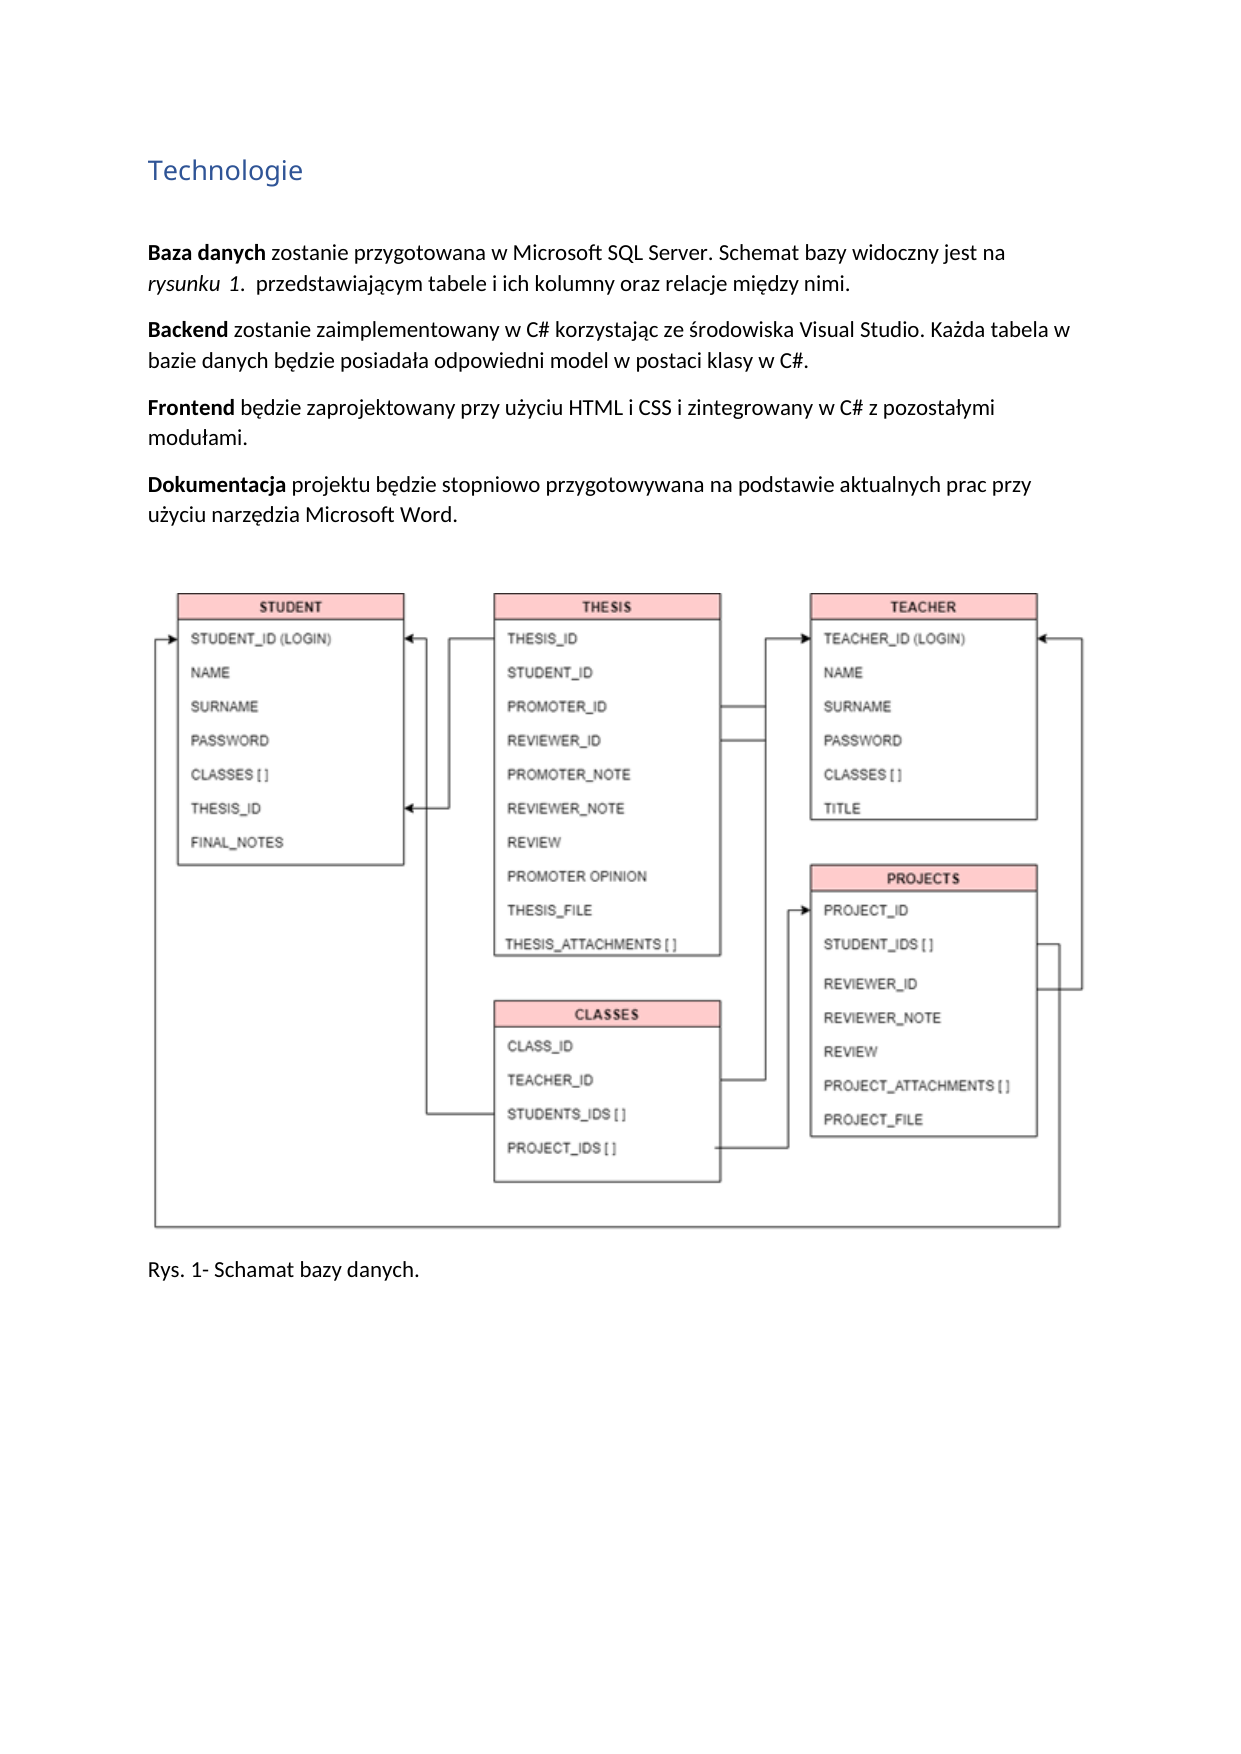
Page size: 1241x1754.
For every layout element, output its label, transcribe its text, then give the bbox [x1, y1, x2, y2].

text Frontend będzie zaprojektowany przy użyciu HTML i CSS i zintegrowany w C# z pozostałymi modułami. [148, 393, 1093, 451]
text Rys. 1- Schamat bazy danych. [148, 1255, 1093, 1283]
picture [147, 593, 1092, 1237]
text Dokumentacja projektu będzie stopniowo przygotowywana na podstawie aktualnych prac przy użyciu narzędzia Microsoft Word. [148, 470, 1093, 528]
subtitle Technologie [148, 152, 1093, 189]
text Baza danych zostanie przygotowana w Microsoft SQL Server. Schemat bazy widoczny jest na rysunku 1. przedstawiającym tabele i ich kolumny oraz relacje między nimi. [148, 238, 1093, 297]
text Backend zostanie zaimplementowany w C# korzystając ze środowiska Visual Studio. Każda tabela w bazie danych będzie posiadała odpowiedni model w postaci klasy w C#. [148, 316, 1093, 374]
